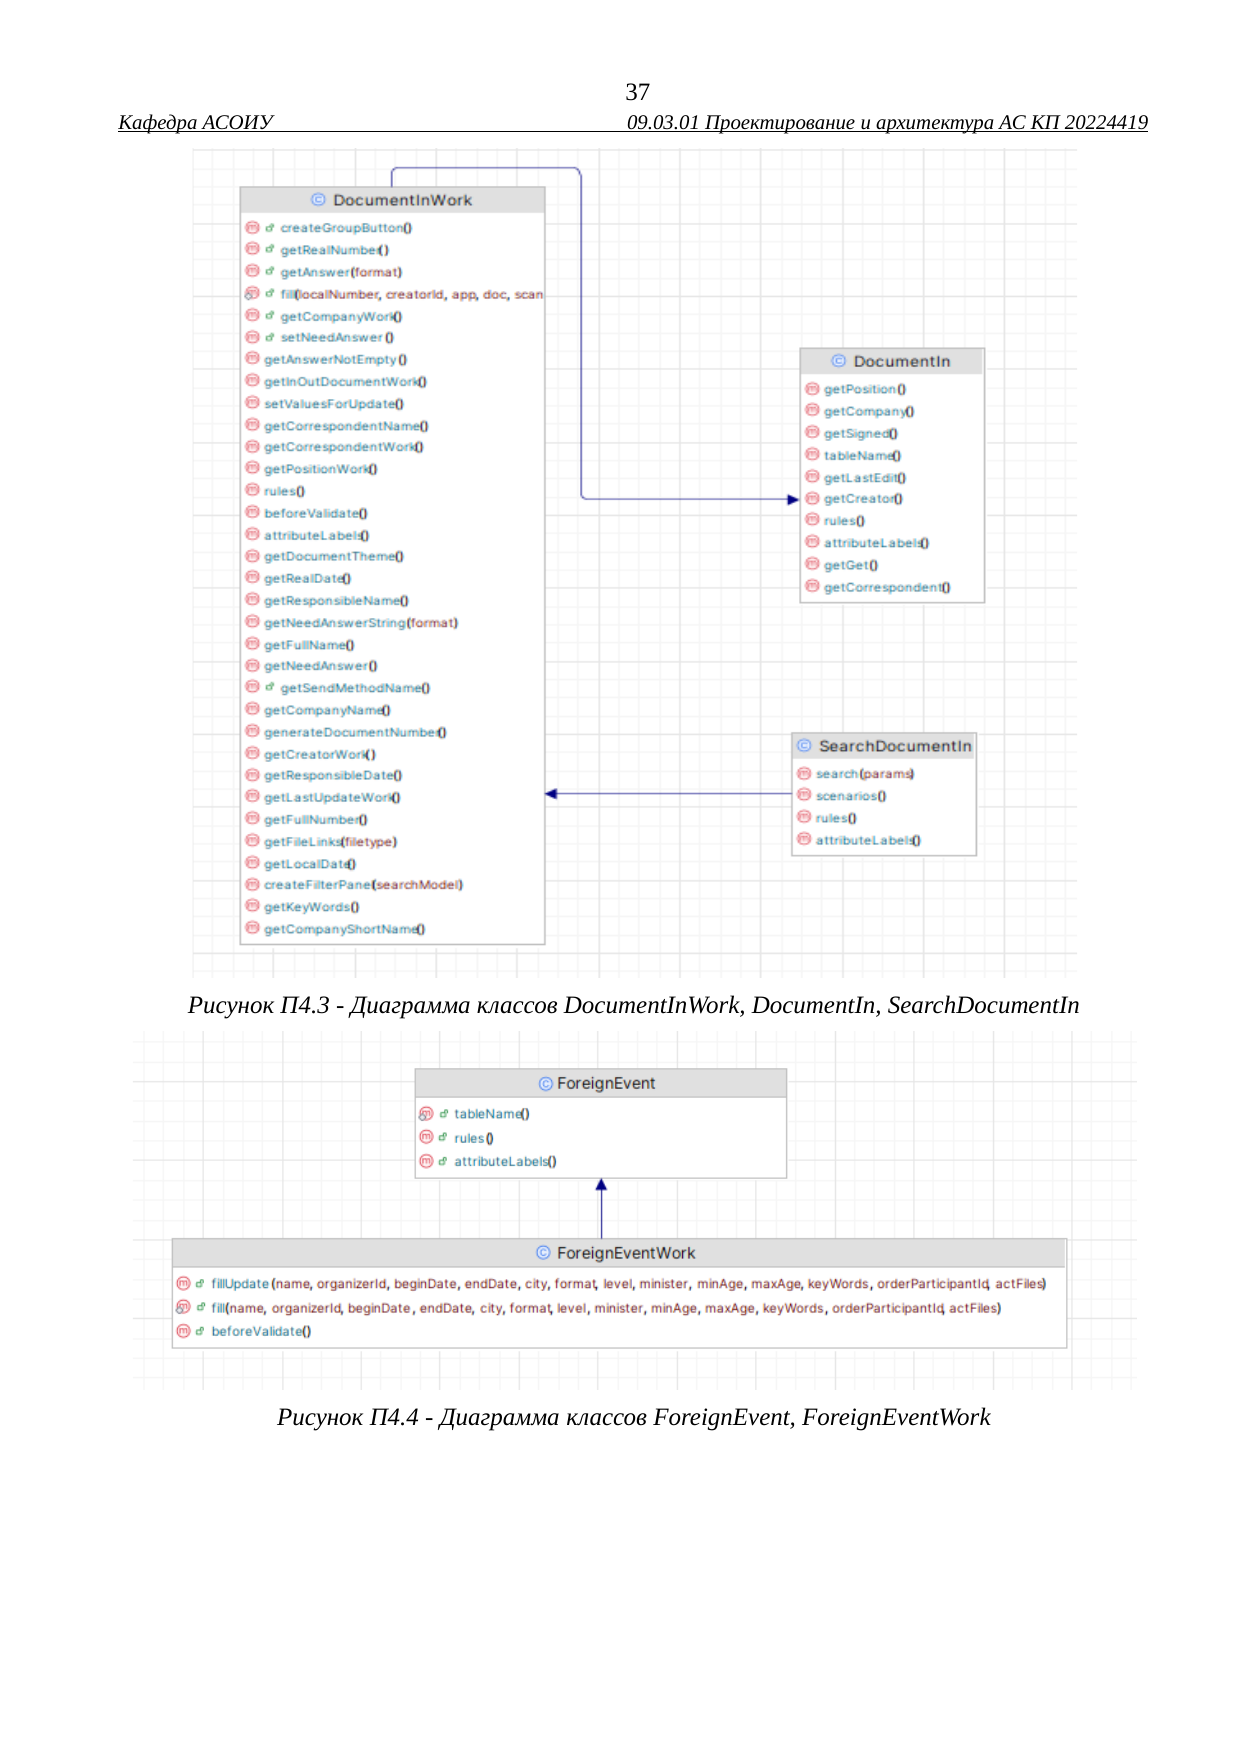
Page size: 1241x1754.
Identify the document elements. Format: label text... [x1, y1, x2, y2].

text Рисунок П4.3 - Диаграмма классов DocumentInWork, DocumentIn, SearchDocumentIn [118, 990, 1152, 1019]
picture [192, 148, 1078, 978]
text Рисунок П4.4 - Диаграмма классов ForeignEvent, ForeignEventWork [118, 1402, 1152, 1431]
picture [132, 1031, 1137, 1390]
